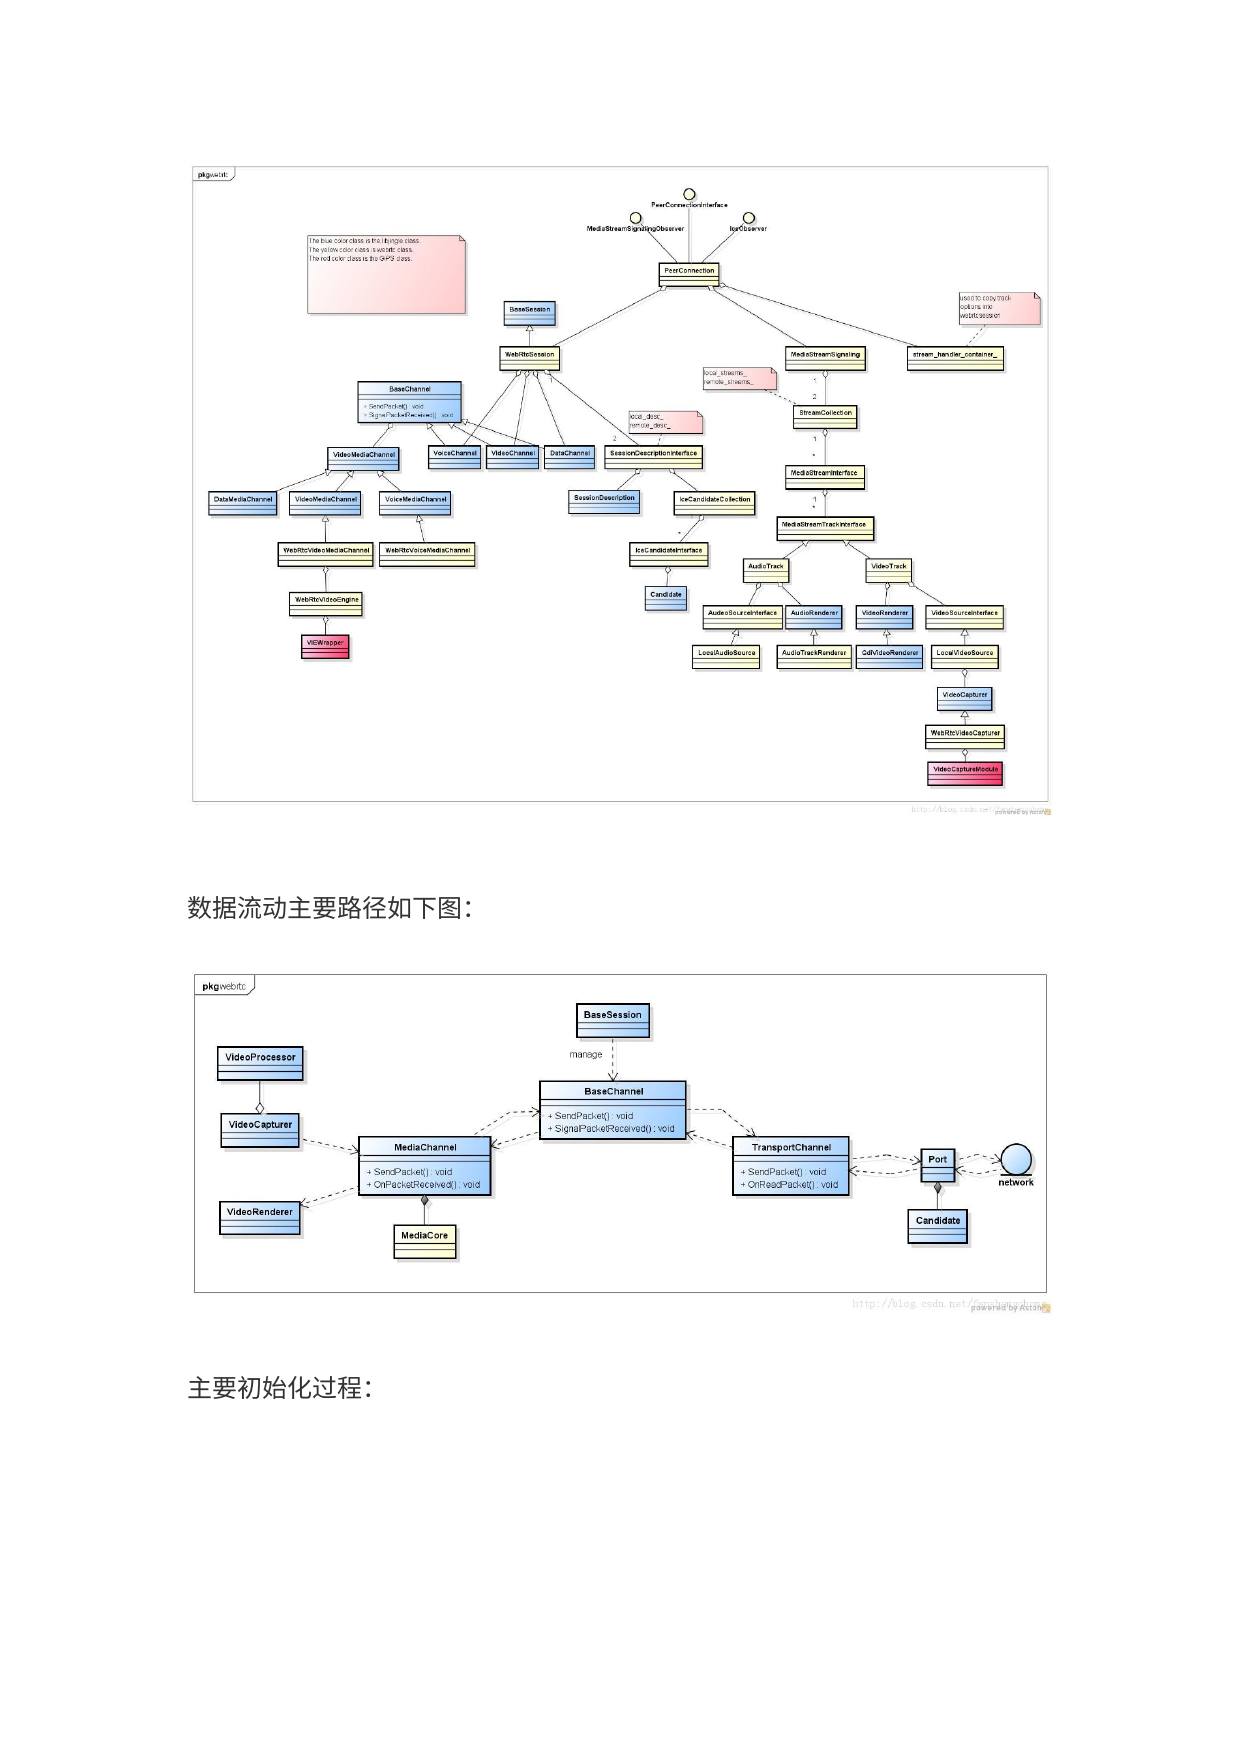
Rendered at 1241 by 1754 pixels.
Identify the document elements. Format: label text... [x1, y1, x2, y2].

picture [187, 162, 1053, 817]
picture [187, 967, 1053, 1315]
text 主要初始化过程： [187, 1354, 1053, 1419]
text 数据流动主要路径如下图： [187, 874, 1053, 939]
